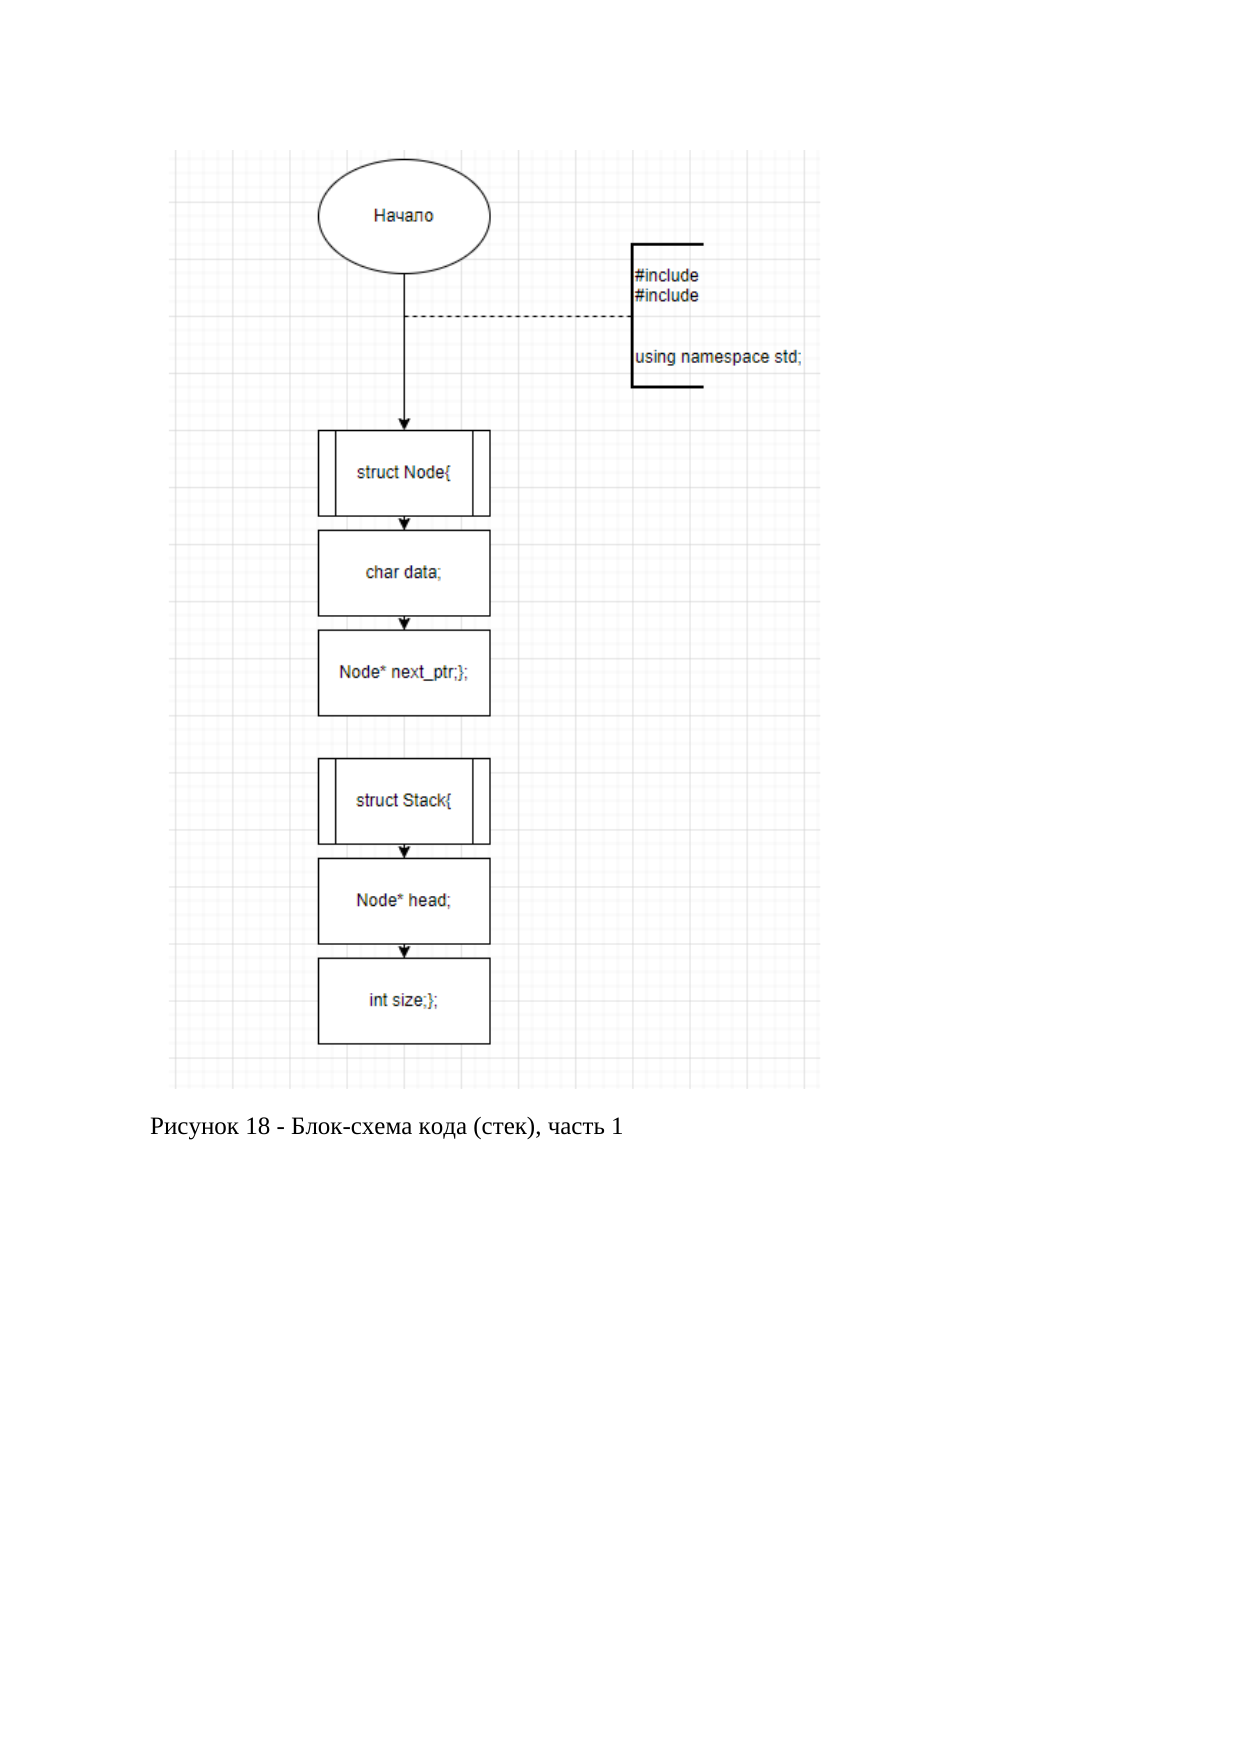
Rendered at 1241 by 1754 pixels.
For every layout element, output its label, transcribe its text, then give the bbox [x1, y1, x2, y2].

text Рисунок 18 - Блок-схема кода (стек), часть 1 [150, 1111, 1090, 1140]
